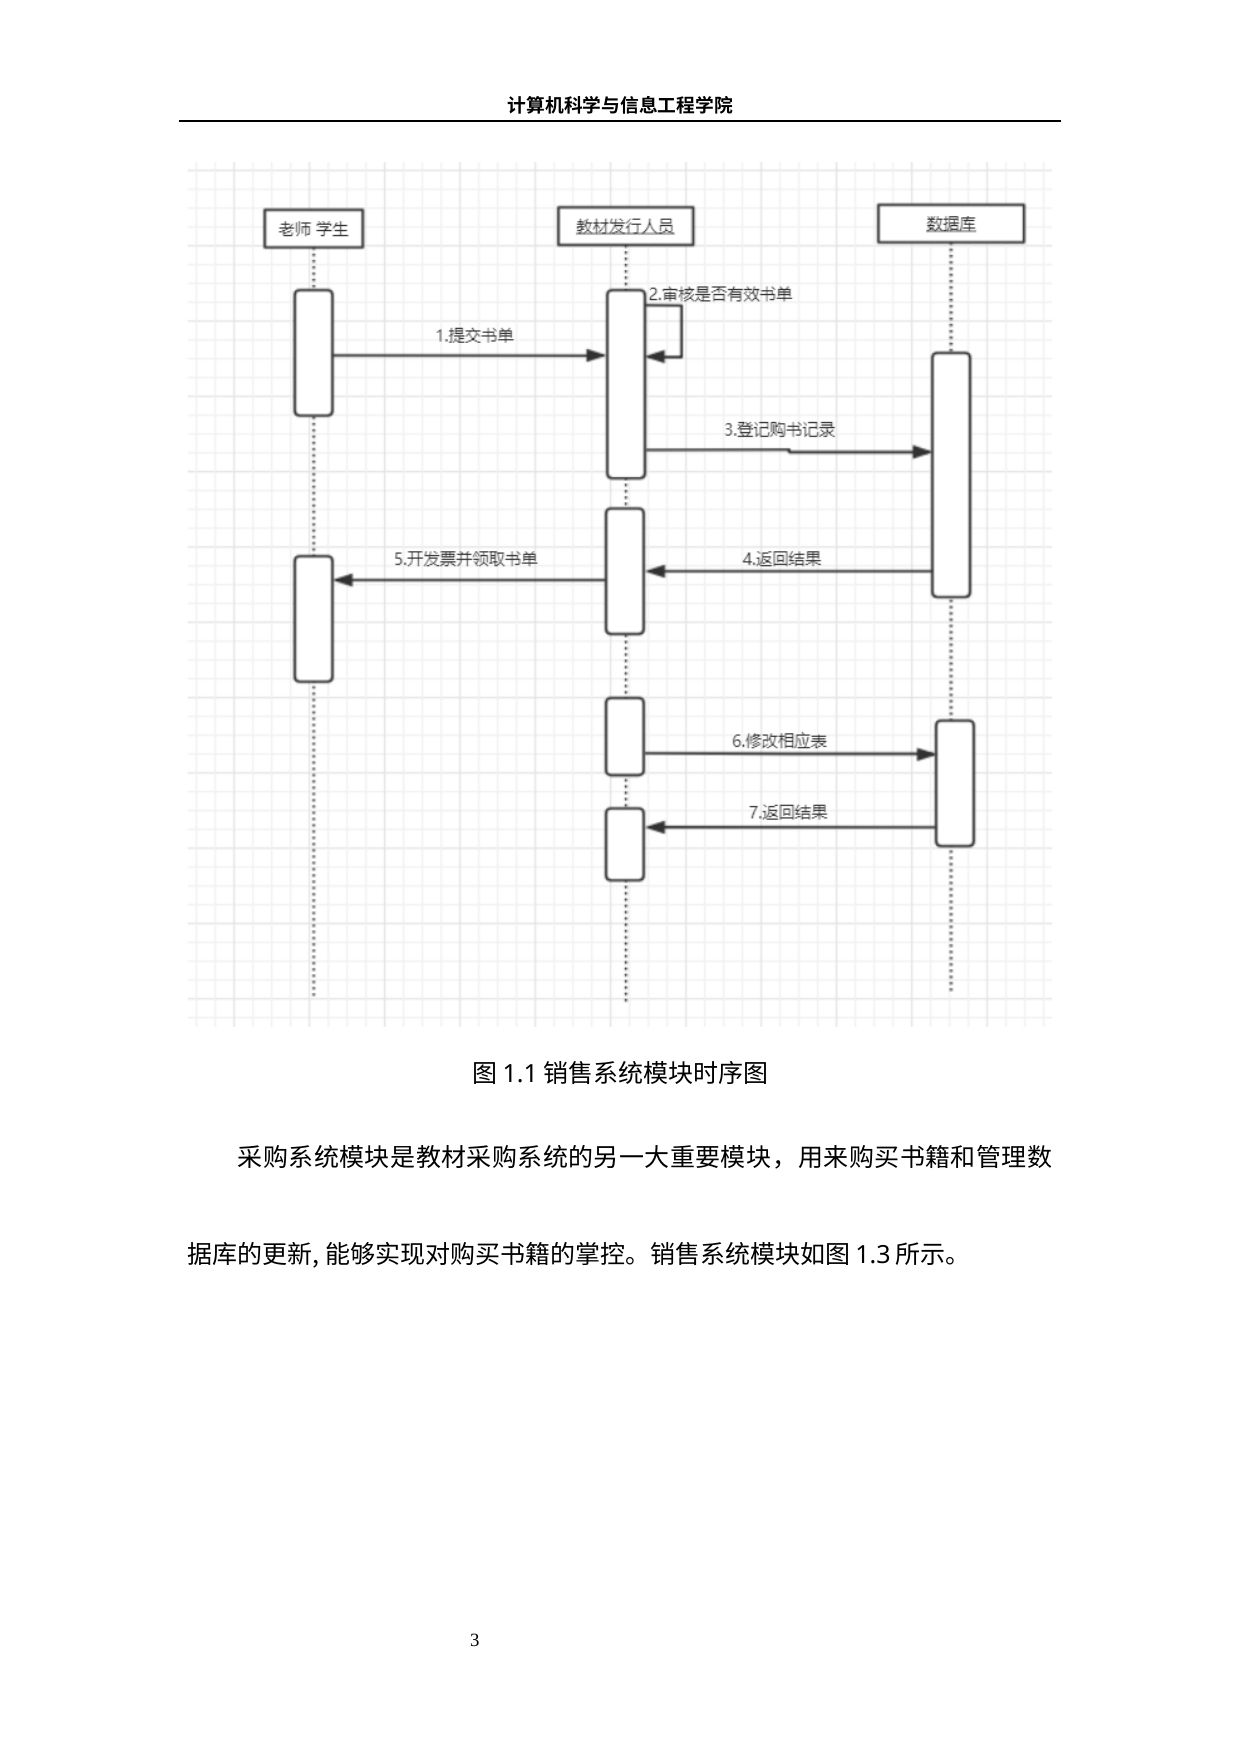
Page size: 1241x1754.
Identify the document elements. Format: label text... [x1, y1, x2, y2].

text 图1.1销售系统模块时序图 [187, 1039, 1053, 1104]
text 采购系统模块是教材采购系统的另一大重要模块，用来购买书籍和管理数据库的更新, 能够实现对购买书籍的掌控。销售系统模块如图1.3所示。 [187, 1123, 1053, 1285]
picture [187, 162, 1053, 1027]
